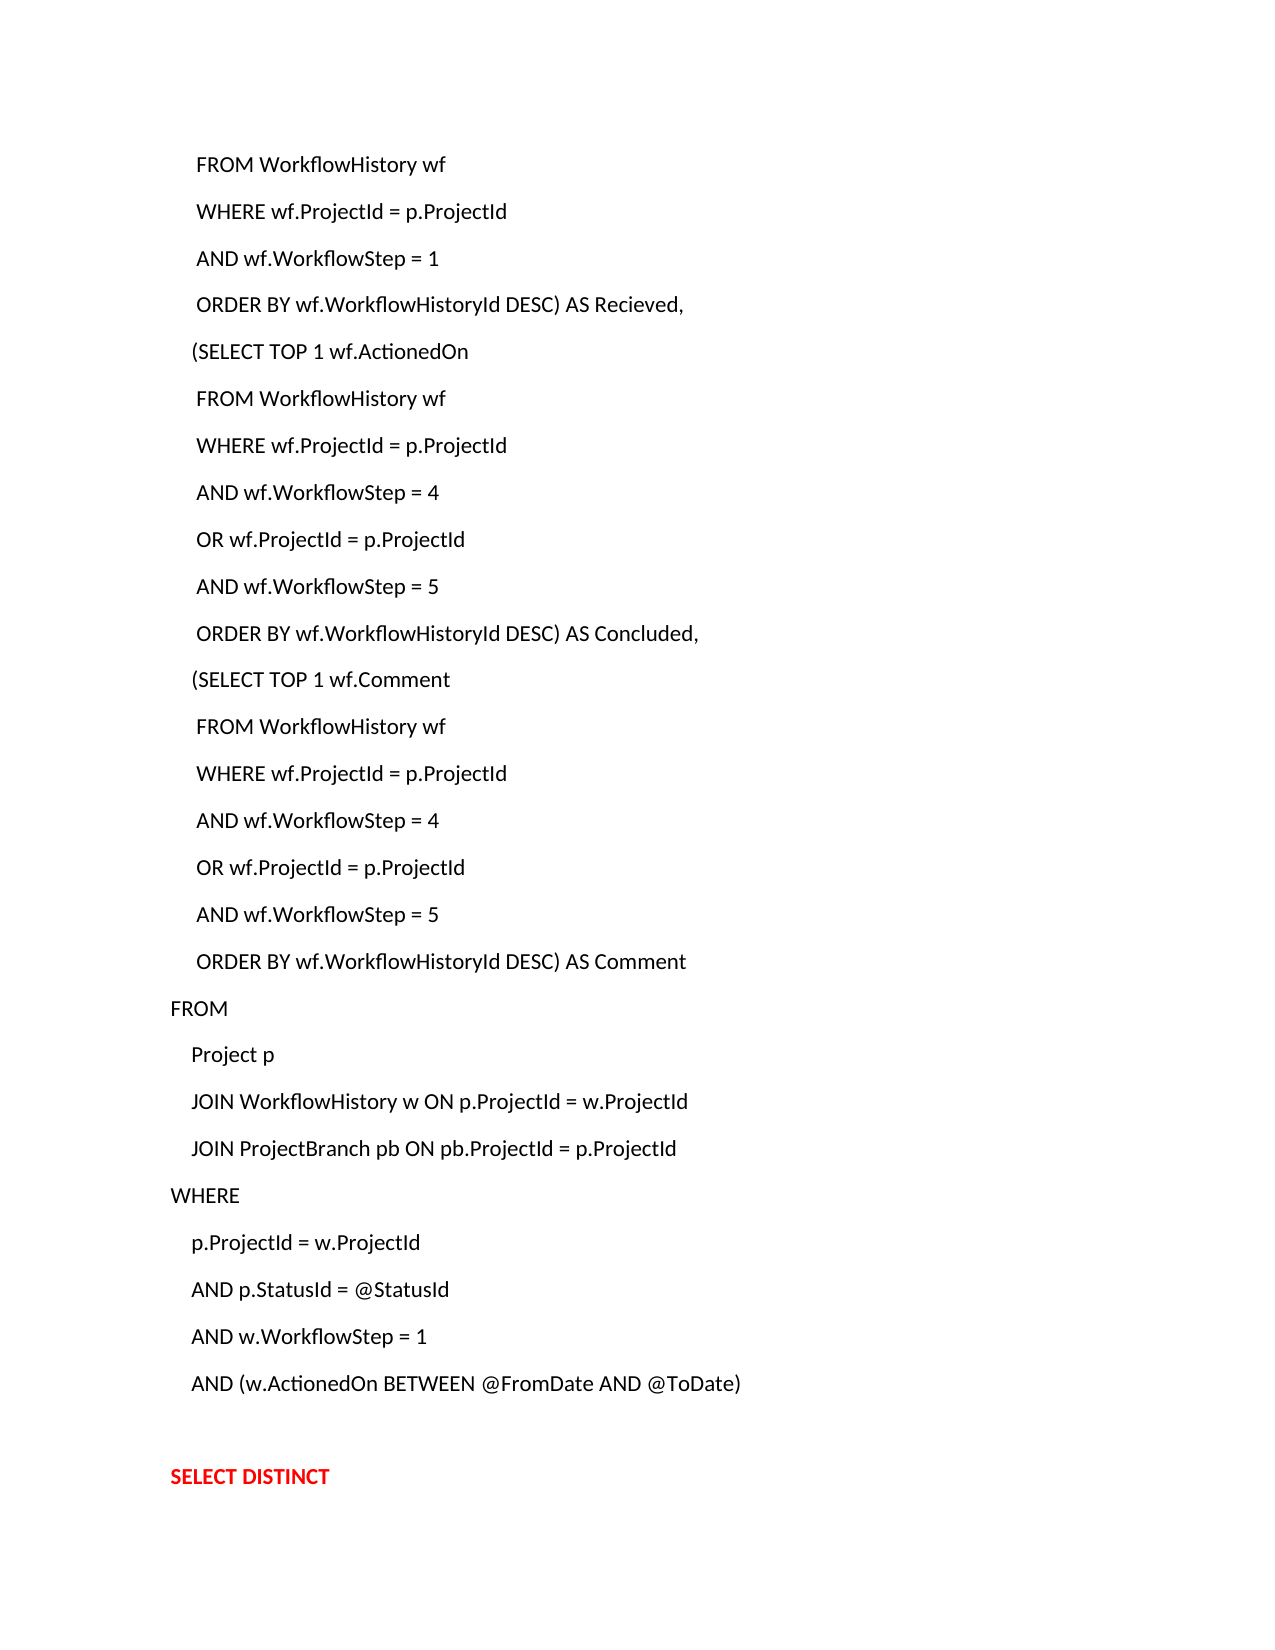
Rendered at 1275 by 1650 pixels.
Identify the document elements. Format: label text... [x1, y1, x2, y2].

text WHERE wf.ProjectId = p.ProjectId [150, 197, 1125, 225]
text AND (w.ActionedOn BETWEEN @FromDate AND @ToDate) [150, 1369, 1125, 1397]
text FROM [150, 994, 1125, 1022]
text Project p [150, 1041, 1125, 1069]
text FROM WorkflowHistory wf [150, 150, 1125, 178]
text (SELECT TOP 1 wf.Comment [150, 666, 1125, 694]
text JOIN ProjectBranch pb ON pb.ProjectId = p.ProjectId [150, 1134, 1125, 1162]
text AND wf.WorkflowStep = 5 [150, 572, 1125, 600]
text OR wf.ProjectId = p.ProjectId [150, 853, 1125, 881]
text AND wf.WorkflowStep = 1 [150, 244, 1125, 272]
text FROM WorkflowHistory wf [150, 384, 1125, 412]
text AND wf.WorkflowStep = 5 [150, 900, 1125, 928]
text SELECT DISTINCT [150, 1462, 1125, 1491]
text WHERE wf.ProjectId = p.ProjectId [150, 431, 1125, 459]
text p.ProjectId = w.ProjectId [150, 1228, 1125, 1256]
text (SELECT TOP 1 wf.ActionedOn [150, 337, 1125, 366]
text AND w.WorkflowStep = 1 [150, 1322, 1125, 1350]
text ORDER BY wf.WorkflowHistoryId DESC) AS Concluded, [150, 619, 1125, 647]
text ORDER BY wf.WorkflowHistoryId DESC) AS Comment [150, 947, 1125, 975]
text WHERE [150, 1181, 1125, 1209]
text AND p.StatusId = @StatusId [150, 1275, 1125, 1303]
text FROM WorkflowHistory wf [150, 712, 1125, 741]
text ORDER BY wf.WorkflowHistoryId DESC) AS Recieved, [150, 291, 1125, 319]
text WHERE wf.ProjectId = p.ProjectId [150, 759, 1125, 787]
text OR wf.ProjectId = p.ProjectId [150, 525, 1125, 553]
text AND wf.WorkflowStep = 4 [150, 806, 1125, 834]
text AND wf.WorkflowStep = 4 [150, 478, 1125, 506]
text JOIN WorkflowHistory w ON p.ProjectId = w.ProjectId [150, 1087, 1125, 1116]
